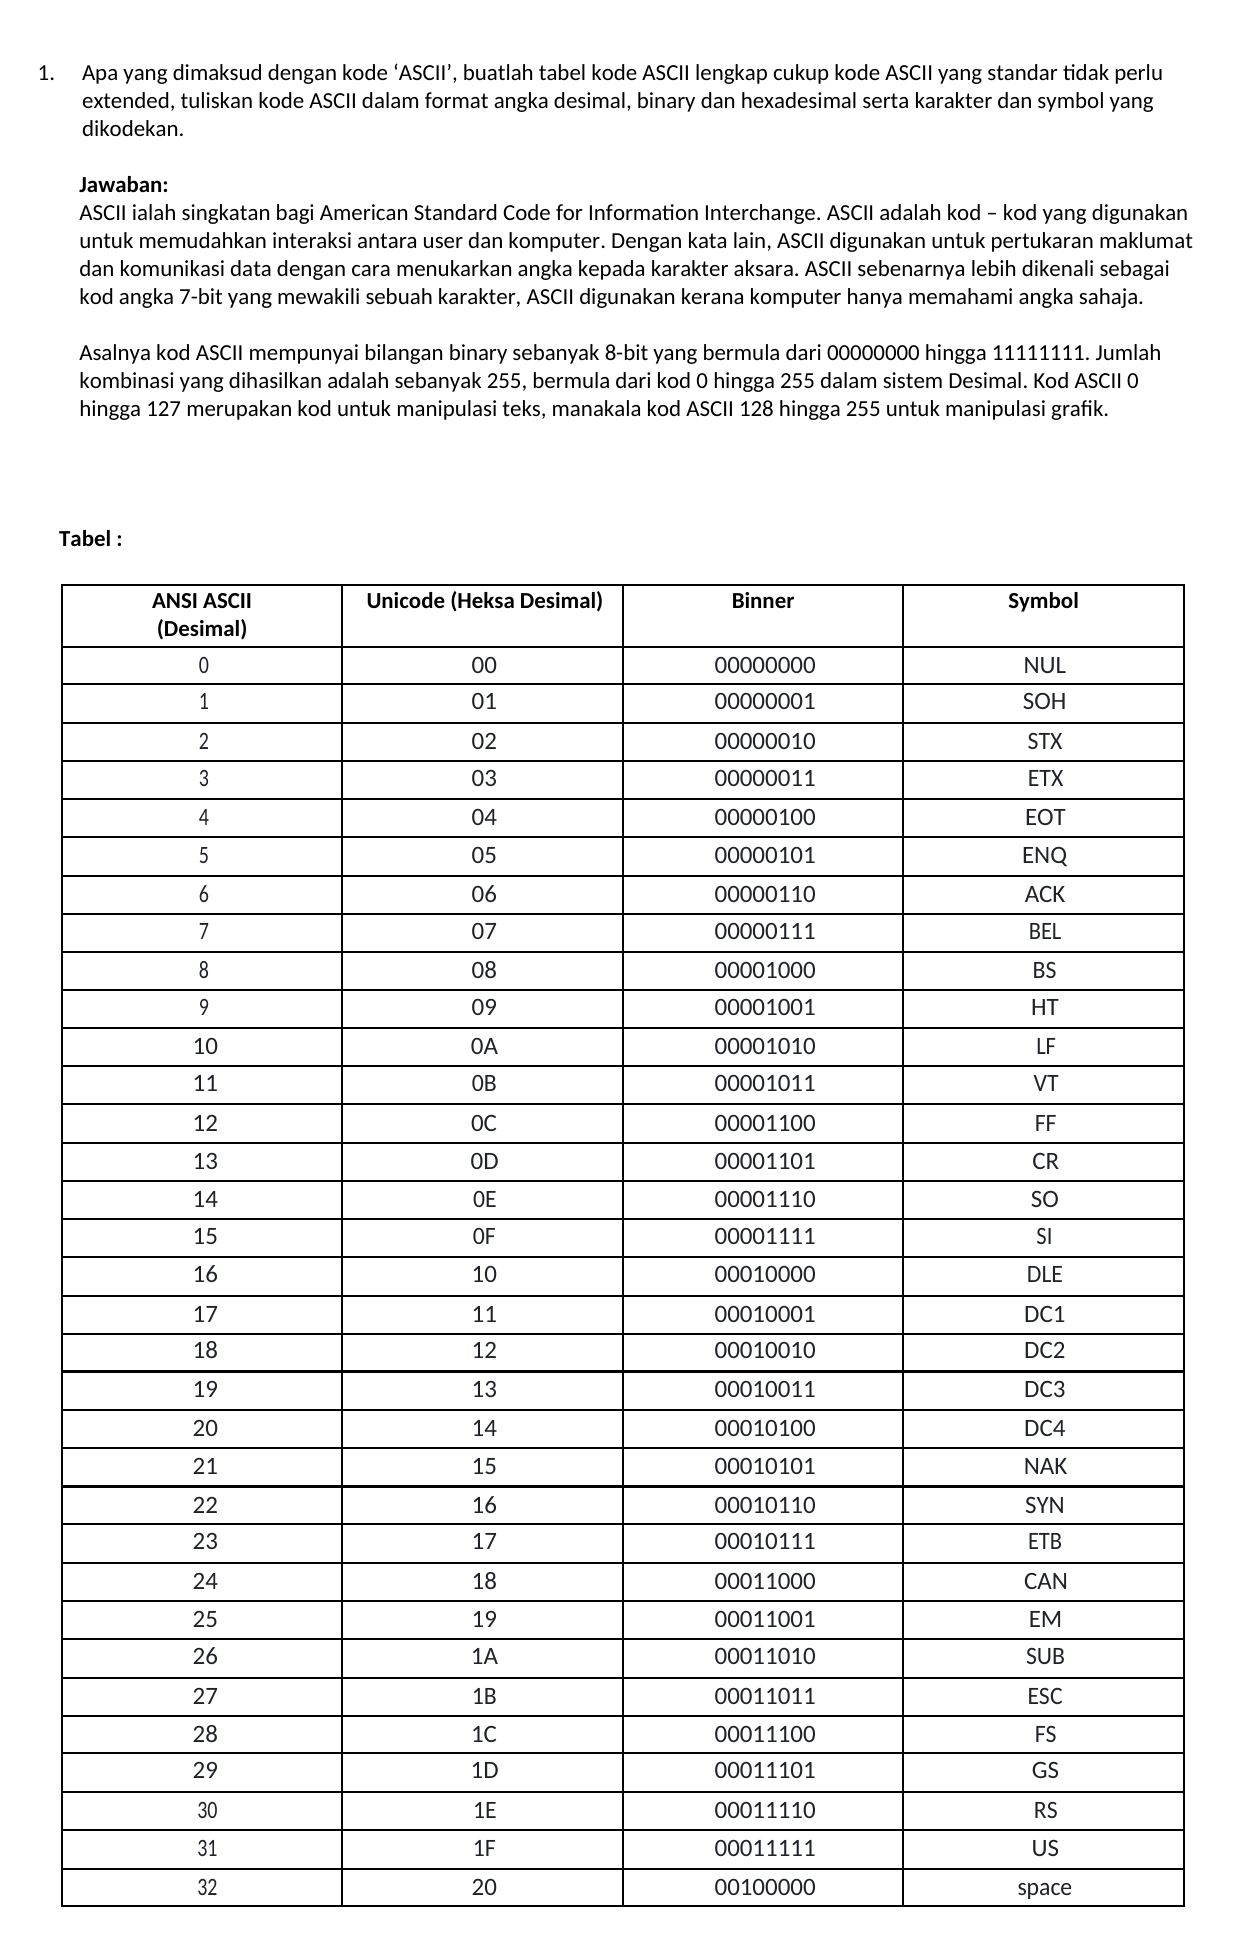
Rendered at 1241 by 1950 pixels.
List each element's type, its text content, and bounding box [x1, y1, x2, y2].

table_cell LF [904, 1029, 1183, 1065]
table_cell HT [904, 991, 1183, 1027]
table_cell SOH [904, 685, 1183, 722]
table_cell 09 [343, 991, 622, 1027]
table_cell 0 [63, 648, 341, 683]
table_cell 00011111 [624, 1831, 902, 1867]
table_cell EOT [904, 800, 1183, 836]
table_cell 8 [63, 953, 341, 989]
table_cell 13 [63, 1144, 341, 1180]
table_cell BS [904, 953, 1183, 989]
table_cell 12 [343, 1335, 622, 1370]
table_cell 14 [343, 1411, 622, 1447]
table_cell 31 [63, 1831, 341, 1867]
table_cell 14 [63, 1182, 341, 1218]
table_cell 00000011 [624, 762, 902, 798]
text ASCII ialah singkatan bagi American Standard Code for Information Interchange. ASCII adalah kod – kod yang digunakan untuk memudahkan interaksi antara user dan komputer. Dengan kata lain, ASCII digunakan untuk pertukaran maklumat dan komunikasi data dengan cara menukarkan angka kepada karakter aksara. ASCII sebenarnya lebih dikenali sebagai kod angka 7-bit yang mewakili sebuah karakter, ASCII digunakan kerana komputer hanya memahami angka sahaja. [79, 198, 1204, 311]
table_cell 00001111 [624, 1220, 902, 1256]
table_cell 26 [63, 1640, 341, 1677]
table_cell 1C [343, 1717, 622, 1752]
table_cell 0F [343, 1220, 622, 1256]
table_cell 1 [63, 685, 341, 722]
table_cell FF [904, 1105, 1183, 1142]
table_cell 04 [343, 800, 622, 836]
table_cell VT [904, 1067, 1183, 1103]
table_cell 00000001 [624, 685, 902, 722]
table_cell 0D [343, 1144, 622, 1180]
table_cell 27 [63, 1679, 341, 1714]
table_cell 11 [343, 1297, 622, 1332]
text Jawaban: [79, 170, 1204, 198]
table_cell 00011010 [624, 1640, 902, 1677]
table_cell ENQ [904, 838, 1183, 874]
table_cell DLE [904, 1258, 1183, 1294]
table_cell 17 [63, 1297, 341, 1332]
table_cell 08 [343, 953, 622, 989]
table_cell 6 [63, 877, 341, 912]
table_cell NAK [904, 1449, 1183, 1485]
table_cell 00001011 [624, 1067, 902, 1103]
table_cell 00010111 [624, 1525, 902, 1562]
table_cell 1A [343, 1640, 622, 1677]
table_cell 00011100 [624, 1717, 902, 1752]
table_cell FS [904, 1717, 1183, 1752]
table_cell 5 [63, 838, 341, 874]
table_cell 00000110 [624, 877, 902, 912]
table_cell SUB [904, 1640, 1183, 1677]
table_cell 03 [343, 762, 622, 798]
table_cell 20 [63, 1411, 341, 1447]
table_cell 00000111 [624, 915, 902, 951]
table_cell CR [904, 1144, 1183, 1180]
table_cell 0E [343, 1182, 622, 1218]
table_cell ETX [904, 762, 1183, 798]
table_cell 0B [343, 1067, 622, 1103]
table_cell DC3 [904, 1373, 1183, 1409]
table_cell EM [904, 1602, 1183, 1638]
table_cell 06 [343, 877, 622, 912]
table_cell 1E [343, 1793, 622, 1829]
table_cell 19 [63, 1373, 341, 1409]
table_cell 00001101 [624, 1144, 902, 1180]
table_cell 18 [343, 1564, 622, 1600]
table_cell 1D [343, 1754, 622, 1791]
table_cell 02 [343, 724, 622, 759]
table_cell GS [904, 1754, 1183, 1791]
table_cell 1F [343, 1831, 622, 1867]
table_cell 00001010 [624, 1029, 902, 1065]
table_cell 00011011 [624, 1679, 902, 1714]
table_cell 15 [63, 1220, 341, 1256]
table_cell 00010010 [624, 1335, 902, 1370]
table_header ANSI ASCII (Desimal) [63, 586, 341, 646]
table_cell 32 [63, 1870, 341, 1905]
text Asalnya kod ASCII mempunyai bilangan binary sebanyak 8-bit yang bermula dari 00000000 hingga 11111111. Jumlah kombinasi yang dihasilkan adalah sebanyak 255, bermula dari kod 0 hingga 255 dalam sistem Desimal. Kod ASCII 0 hingga 127 merupakan kod untuk manipulasi teks, manakala kod ASCII 128 hingga 255 untuk manipulasi grafik. [79, 338, 1204, 423]
table_cell DC4 [904, 1411, 1183, 1447]
table_cell 1B [343, 1679, 622, 1714]
table_cell 3 [63, 762, 341, 798]
table_cell BEL [904, 915, 1183, 951]
table_cell SYN [904, 1488, 1183, 1523]
table_cell 13 [343, 1373, 622, 1409]
table_cell ETB [904, 1525, 1183, 1562]
table_cell 00001100 [624, 1105, 902, 1142]
table_cell 00010110 [624, 1488, 902, 1523]
table_cell 00010000 [624, 1258, 902, 1294]
table_cell 10 [343, 1258, 622, 1294]
table_cell 00000101 [624, 838, 902, 874]
table_cell 00100000 [624, 1870, 902, 1905]
table_cell 05 [343, 838, 622, 874]
table_cell 24 [63, 1564, 341, 1600]
table_cell US [904, 1831, 1183, 1867]
table_cell 01 [343, 685, 622, 722]
table_cell 00010001 [624, 1297, 902, 1332]
table_cell 07 [343, 915, 622, 951]
table_cell 21 [63, 1449, 341, 1485]
table_cell 00 [343, 648, 622, 683]
table_cell 00011000 [624, 1564, 902, 1600]
table_cell 00011110 [624, 1793, 902, 1829]
table_cell DC1 [904, 1297, 1183, 1332]
table_cell 00000010 [624, 724, 902, 759]
table_cell 25 [63, 1602, 341, 1638]
table_cell 16 [343, 1488, 622, 1523]
table_header Binner [624, 586, 902, 646]
table_cell 00000000 [624, 648, 902, 683]
table_cell 16 [63, 1258, 341, 1294]
table_cell 17 [343, 1525, 622, 1562]
table_cell 11 [63, 1067, 341, 1103]
table_cell RS [904, 1793, 1183, 1829]
table_cell 10 [63, 1029, 341, 1065]
table_cell space [904, 1870, 1183, 1905]
table_cell 28 [63, 1717, 341, 1752]
table_cell 4 [63, 800, 341, 836]
table_cell 7 [63, 915, 341, 951]
table_cell 00010011 [624, 1373, 902, 1409]
table_cell 00001001 [624, 991, 902, 1027]
table_cell 0C [343, 1105, 622, 1142]
table_cell DC2 [904, 1335, 1183, 1370]
table_cell 15 [343, 1449, 622, 1485]
table_cell 19 [343, 1602, 622, 1638]
table_cell ACK [904, 877, 1183, 912]
table_cell 00010100 [624, 1411, 902, 1447]
table_cell 29 [63, 1754, 341, 1791]
table_cell 00001000 [624, 953, 902, 989]
list Apa yang dimaksud dengan kode ‘ASCII’, buatlah tabel kode ASCII lengkap cukup kode ASCII yang standar tidak perlu extended, tuliskan kode ASCII dalam format angka desimal, binary dan hexadesimal serta karakter dan symbol yang dikodekan. [37, 58, 1204, 142]
table_cell 00010101 [624, 1449, 902, 1485]
table_cell 00011101 [624, 1754, 902, 1791]
subtitle Tabel : [59, 524, 1204, 552]
table_cell 0A [343, 1029, 622, 1065]
table_cell STX [904, 724, 1183, 759]
table_cell 00011001 [624, 1602, 902, 1638]
table_cell 23 [63, 1525, 341, 1562]
table_cell 00000100 [624, 800, 902, 836]
table_cell 20 [343, 1870, 622, 1905]
table_cell 9 [63, 991, 341, 1027]
table_cell 30 [63, 1793, 341, 1829]
table_cell NUL [904, 648, 1183, 683]
table_cell SI [904, 1220, 1183, 1256]
table_cell ESC [904, 1679, 1183, 1714]
table_cell 22 [63, 1488, 341, 1523]
table_cell CAN [904, 1564, 1183, 1600]
table_header Symbol [904, 586, 1183, 646]
table_cell 12 [63, 1105, 341, 1142]
table_cell SO [904, 1182, 1183, 1218]
table_cell 2 [63, 724, 341, 759]
table_cell 00001110 [624, 1182, 902, 1218]
table_header Unicode (Heksa Desimal) [343, 586, 622, 646]
table_cell 18 [63, 1335, 341, 1370]
